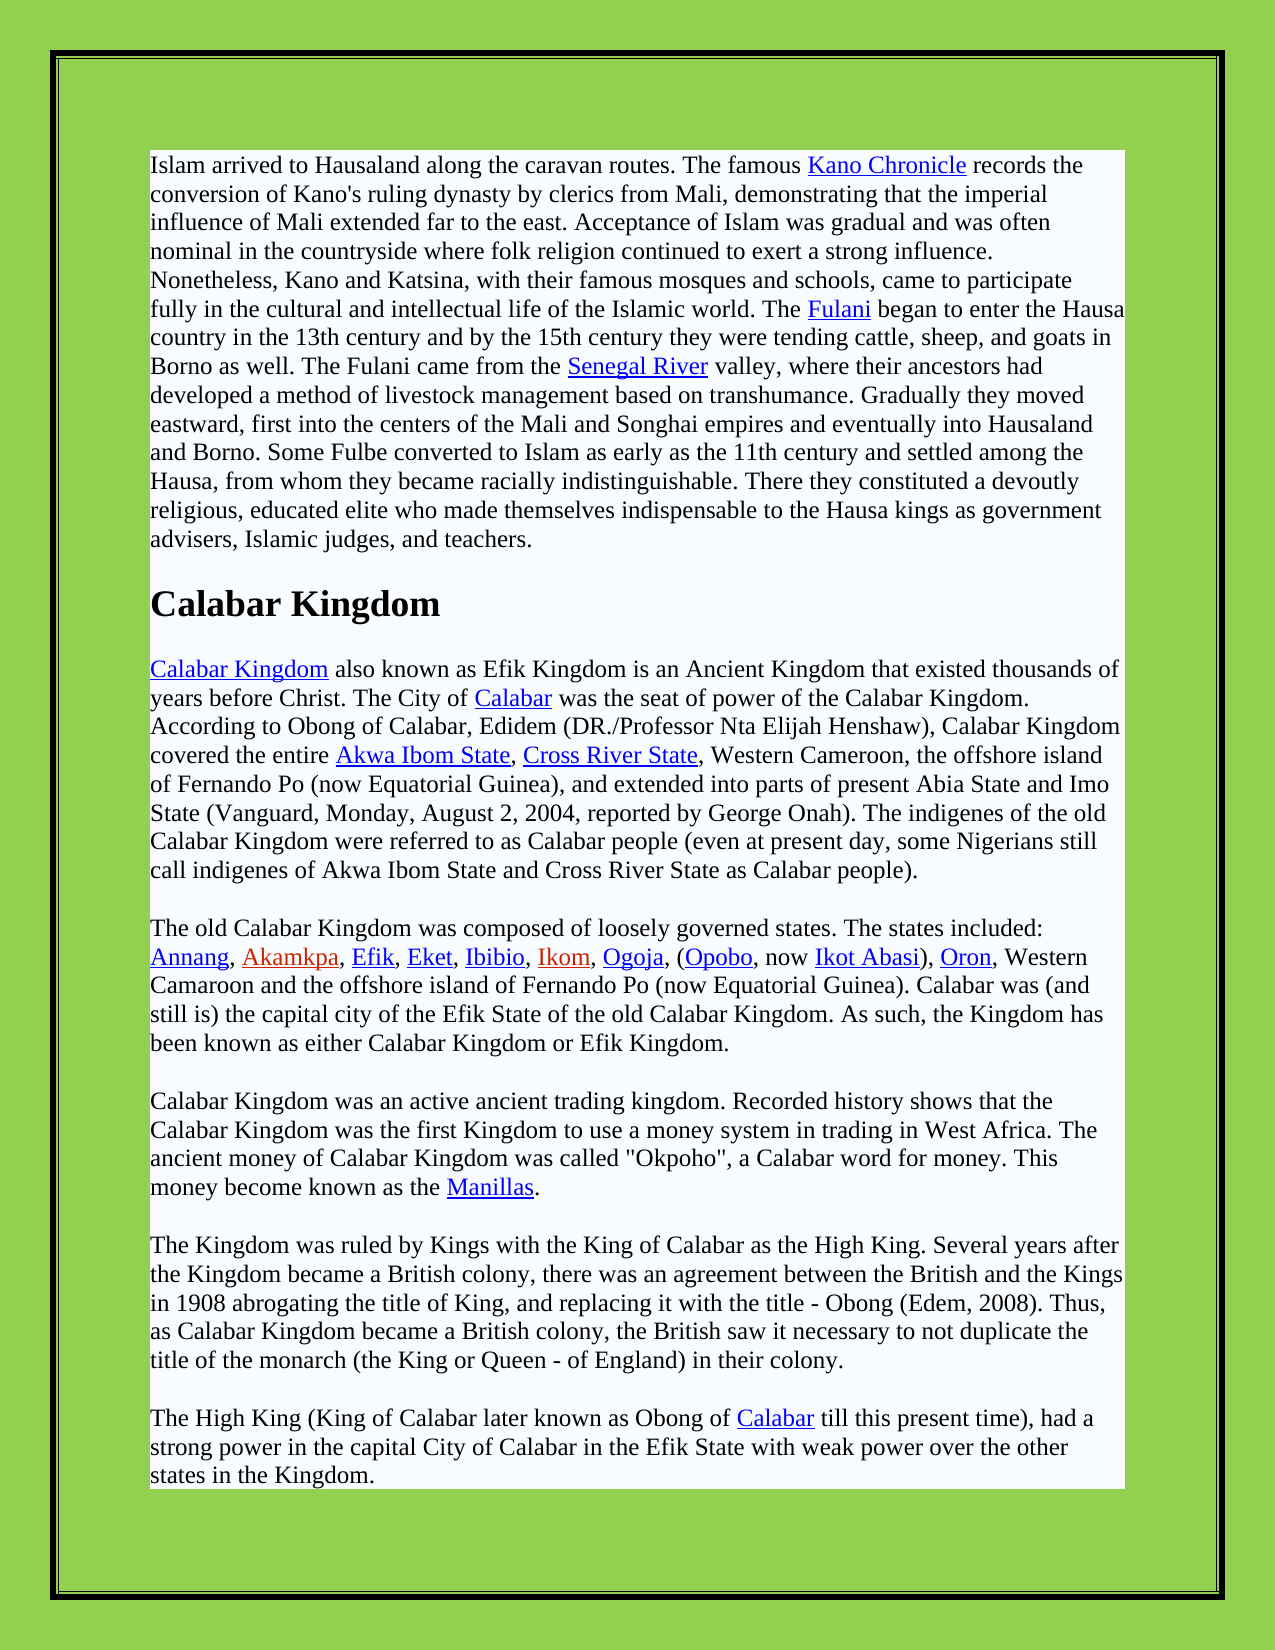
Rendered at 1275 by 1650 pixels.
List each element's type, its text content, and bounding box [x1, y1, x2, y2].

text Calabar Kingdom also known as Efik Kingdom is an Ancient Kingdom that existed thousands of years before Christ. The City of Calabar was the seat of power of the Calabar Kingdom. According to Obong of Calabar, Edidem (DR./Professor Nta Elijah Henshaw), Calabar Kingdom covered the entire Akwa Ibom State, Cross River State, Western Cameroon, the offshore island of Fernando Po (now Equatorial Guinea), and extended into parts of present Abia State and Imo State (Vanguard, Monday, August 2, 2004, reported by George Onah). The indigenes of the old Calabar Kingdom were referred to as Calabar people (even at present day, some Nigerians still call indigenes of Akwa Ibom State and Cross River State as Calabar people). [150, 654, 1125, 884]
text The old Calabar Kingdom was composed of loosely governed states. The states included: Annang, Akamkpa, Efik, Eket, Ibibio, Ikom, Ogoja, (Opobo, now Ikot Abasi), Oron, Western Camaroon and the offshore island of Fernando Po (now Equatorial Guinea). Calabar was (and still is) the capital city of the Efik State of the old Calabar Kingdom. As such, the Kingdom has been known as either Calabar Kingdom or Efik Kingdom. [150, 913, 1125, 1057]
text The High King (King of Calabar later known as Obong of Calabar till this present time), had a strong power in the capital City of Calabar in the Efik State with weak power over the other states in the Kingdom. [150, 1403, 1125, 1489]
text Calabar Kingdom [150, 582, 1125, 625]
text The Kingdom was ruled by Kings with the King of Calabar as the High King. Several years after the Kingdom became a British colony, there was an agreement between the British and the Kings in 1908 abrogating the title of King, and replacing it with the title - Obong (Edem, 2008). Thus, as Calabar Kingdom became a British colony, the British saw it necessary to not duplicate the title of the monarch (the King or Queen - of England) in their colony. [150, 1230, 1125, 1374]
text Islam arrived to Hausaland along the caravan routes. The famous Kano Chronicle records the conversion of Kano's ruling dynasty by clerics from Mali, demonstrating that the imperial influence of Mali extended far to the east. Acceptance of Islam was gradual and was often nominal in the countryside where folk religion continued to exert a strong influence. Nonetheless, Kano and Katsina, with their famous mosques and schools, came to participate fully in the cultural and intellectual life of the Islamic world. The Fulani began to enter the Hausa country in the 13th century and by the 15th century they were tending cattle, sheep, and goats in Borno as well. The Fulani came from the Senegal River valley, where their ancestors had developed a method of livestock management based on transhumance. Gradually they moved eastward, first into the centers of the Mali and Songhai empires and eventually into Hausaland and Borno. Some Fulbe converted to Islam as early as the 11th century and settled among the Hausa, from whom they became racially indistinguishable. There they constituted a devoutly religious, educated elite who made themselves indispensable to the Hausa kings as government advisers, Islamic judges, and teachers. [150, 150, 1125, 552]
text Calabar Kingdom was an active ancient trading kingdom. Recorded history shows that the Calabar Kingdom was the first Kingdom to use a money system in trading in West Africa. The ancient money of Calabar Kingdom was called "Okpoho", a Calabar word for money. This money become known as the Manillas. [150, 1086, 1125, 1201]
